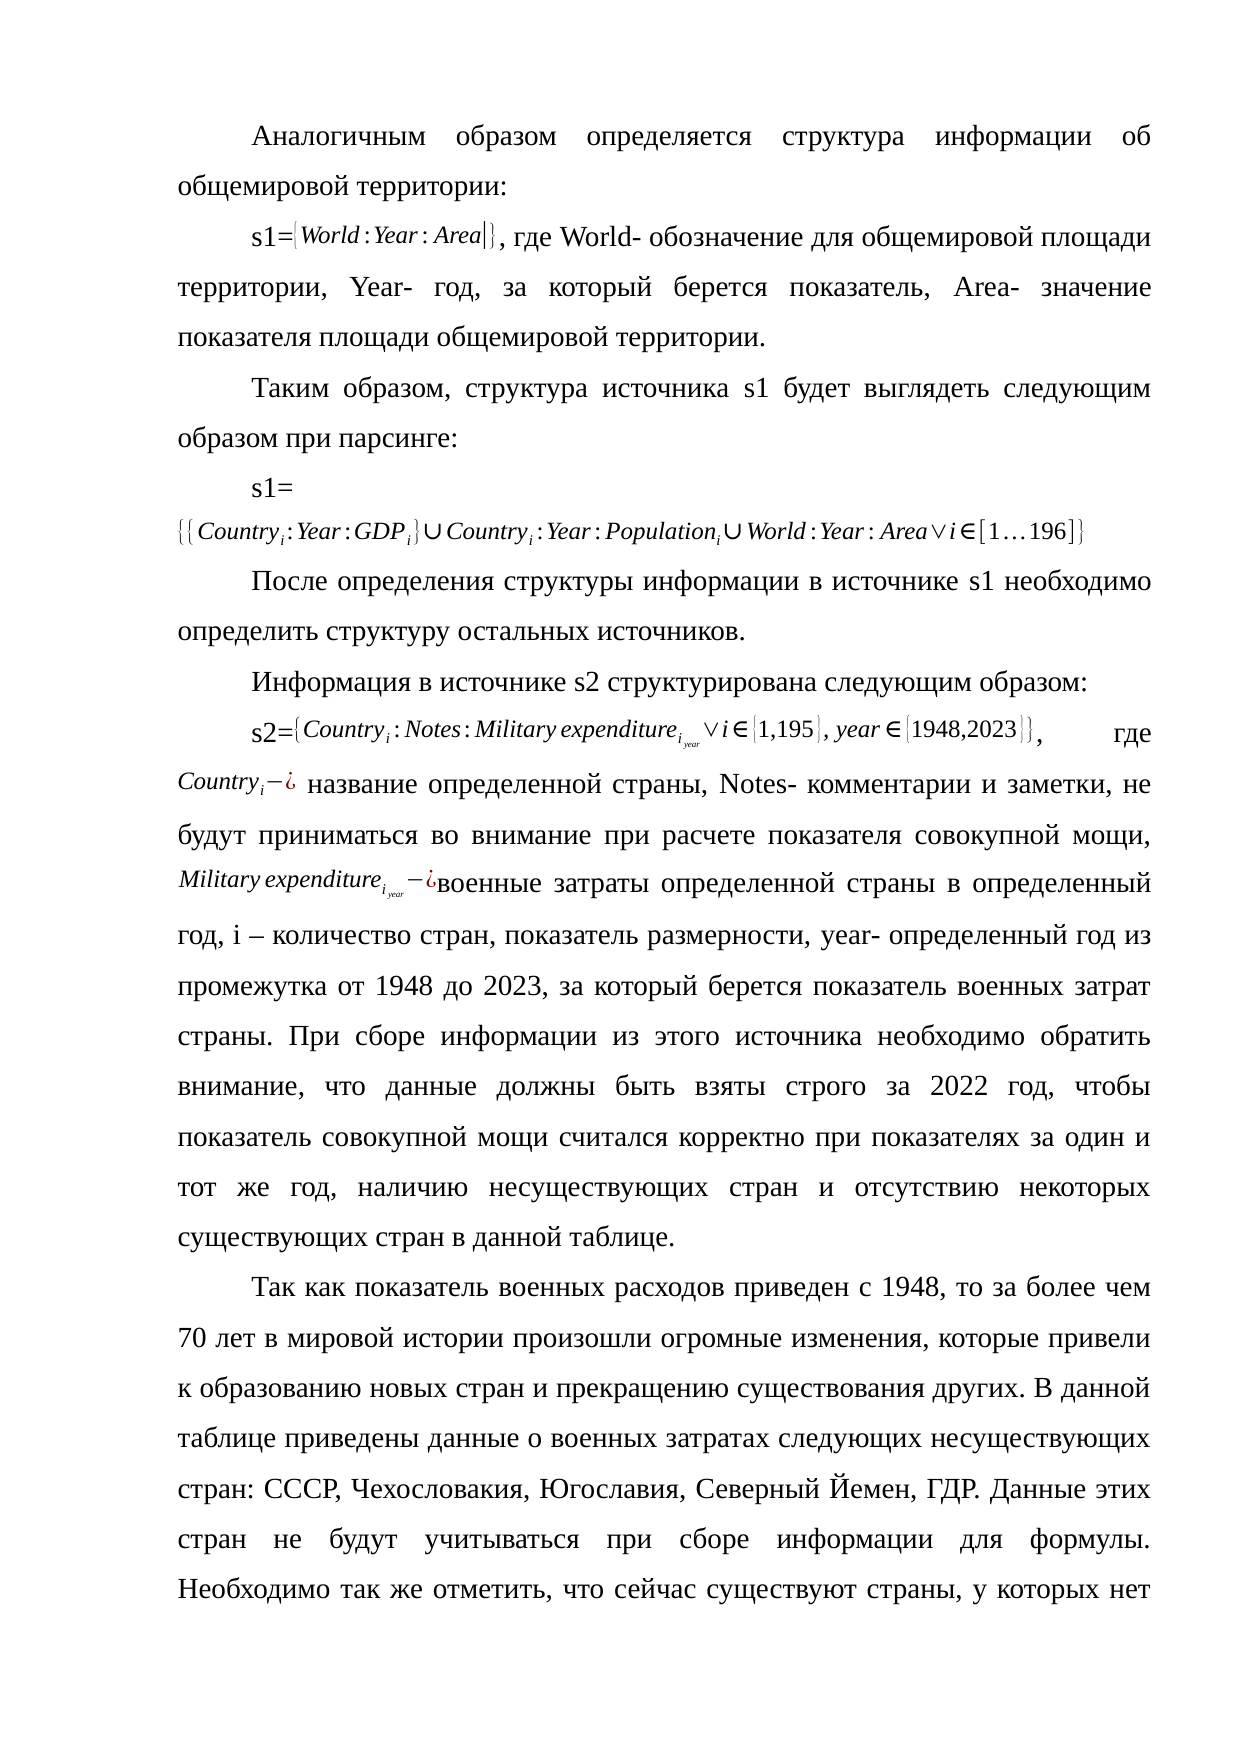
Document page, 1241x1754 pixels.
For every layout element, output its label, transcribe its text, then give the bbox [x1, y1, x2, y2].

text Таким образом, структура источника s1 будет выглядеть следующим образом при парсинге: [177, 370, 1152, 453]
text s1= [177, 470, 1152, 549]
text Информация в источнике s2 структурирована следующим образом: [177, 664, 1152, 697]
text После определения структуры информации в источнике s1 необходимо определить структуру остальных источников. [177, 563, 1152, 647]
text Аналогичным образом определяется структура информации об общемировой территории: [177, 118, 1152, 202]
text s1=, где World- обозначение для общемировой площади территории, Year- год, за который берется показатель, Area- значение показателя площади общемировой территории. [177, 219, 1152, 353]
